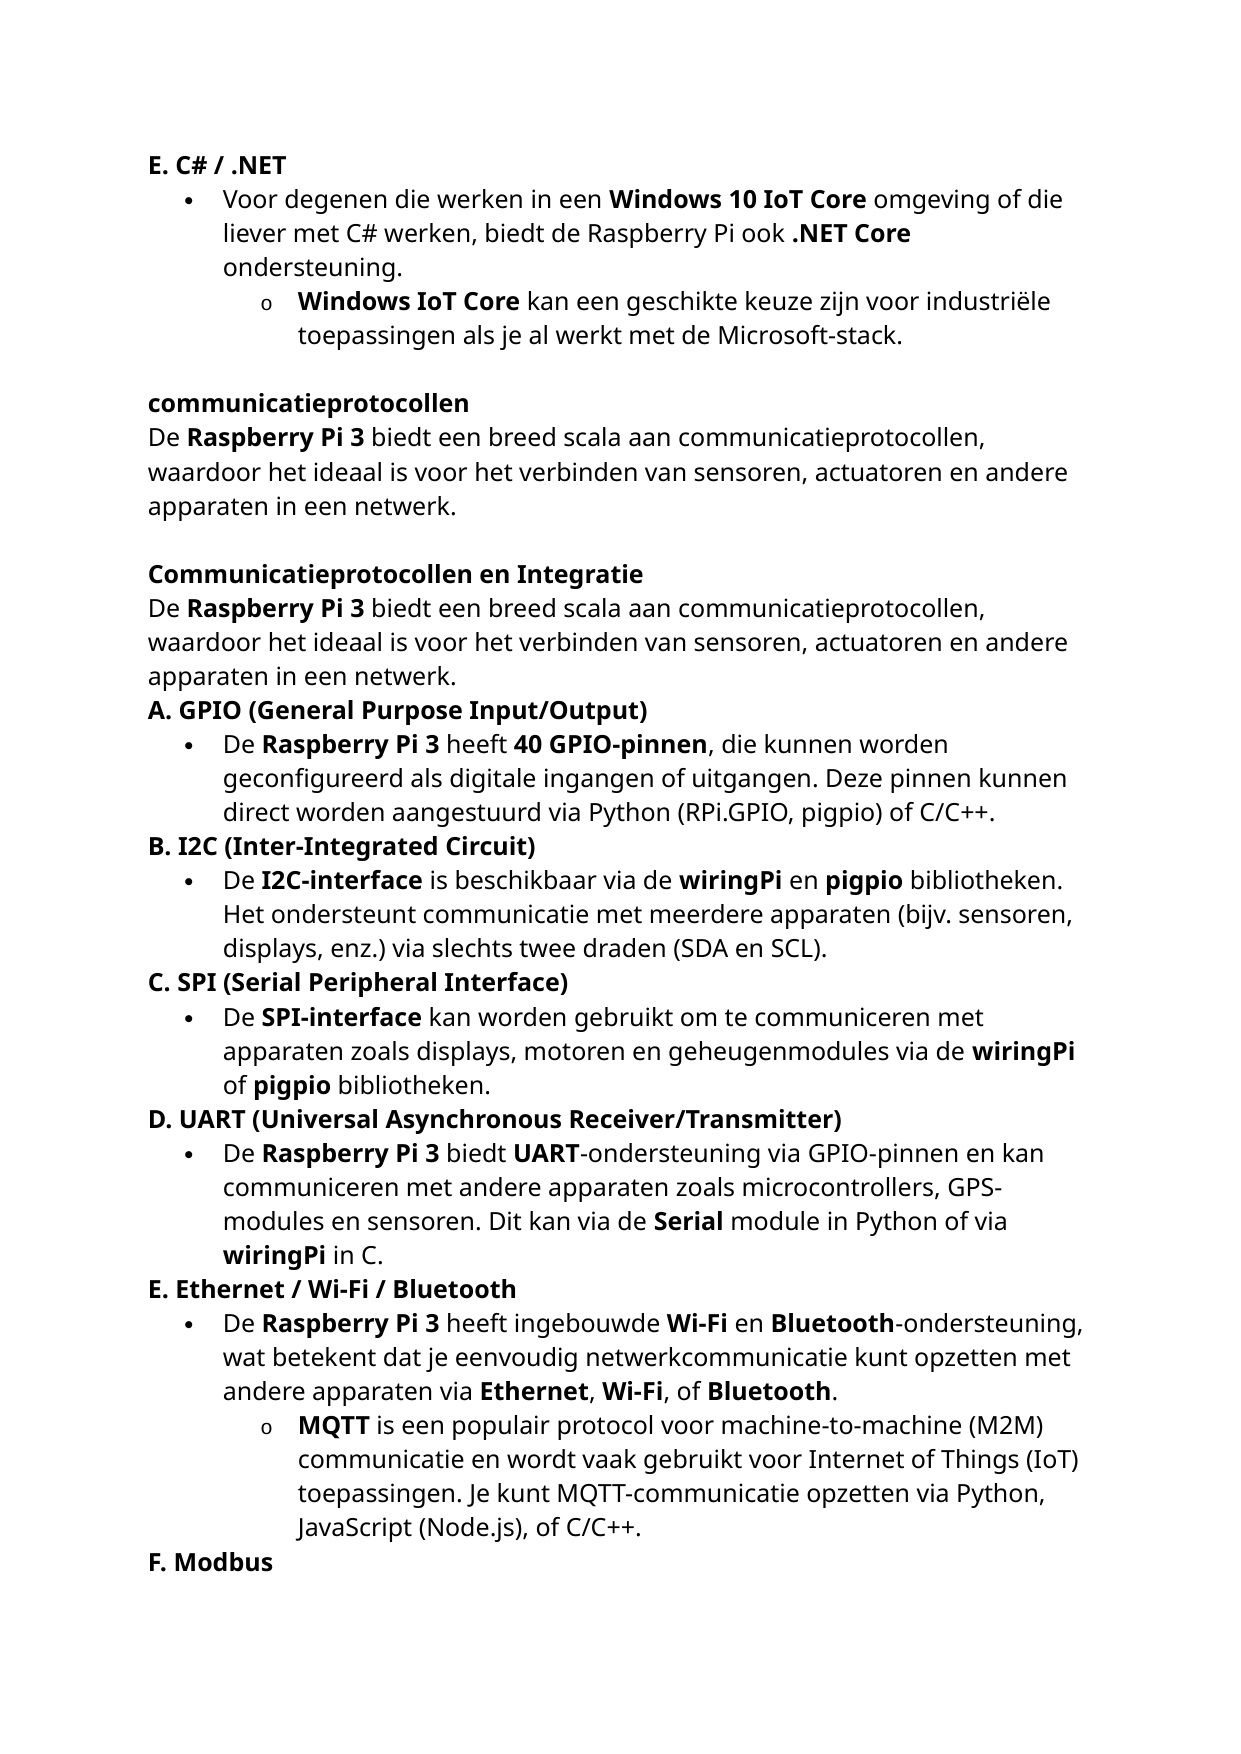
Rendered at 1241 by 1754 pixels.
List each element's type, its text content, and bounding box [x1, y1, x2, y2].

list De Raspberry Pi 3 heeft ingebouwde Wi-Fi en Bluetooth-ondersteuning, wat betekent dat je eenvoudig netwerkcommunicatie kunt opzetten met andere apparaten via Ethernet, Wi-Fi, of Bluetooth. [185, 1306, 1093, 1408]
text C. SPI (Serial Peripheral Interface) [148, 965, 1093, 999]
list MQTT is een populair protocol voor machine-to-machine (M2M) communicatie en wordt vaak gebruikt voor Internet of Things (IoT) toepassingen. Je kunt MQTT-communicatie opzetten via Python, JavaScript (Node.js), of C/C++. [260, 1408, 1093, 1544]
text communicatieprotocollen [148, 386, 1093, 420]
text A. GPIO (General Purpose Input/Output) [148, 693, 1093, 727]
list Voor degenen die werken in een Windows 10 IoT Core omgeving of die liever met C# werken, biedt de Raspberry Pi ook .NET Core ondersteuning. [185, 182, 1093, 284]
text F. Modbus [148, 1544, 1093, 1578]
text E. C# / .NET [148, 148, 1093, 182]
text De Raspberry Pi 3 biedt een breed scala aan communicatieprotocollen, waardoor het ideaal is voor het verbinden van sensoren, actuatoren en andere apparaten in een netwerk. [148, 590, 1093, 693]
list De Raspberry Pi 3 heeft 40 GPIO-pinnen, die kunnen worden geconfigureerd als digitale ingangen of uitgangen. Deze pinnen kunnen direct worden aangestuurd via Python (RPi.GPIO, pigpio) of C/C++. [185, 727, 1093, 829]
list De I2C-interface is beschikbaar via de wiringPi en pigpio bibliotheken. Het ondersteunt communicatie met meerdere apparaten (bijv. sensoren, displays, enz.) via slechts twee draden (SDA en SCL). [185, 863, 1093, 965]
list Windows IoT Core kan een geschikte keuze zijn voor industriële toepassingen als je al werkt met de Microsoft-stack. [260, 284, 1093, 352]
text Communicatieprotocollen en Integratie [148, 556, 1093, 590]
list De Raspberry Pi 3 biedt UART-ondersteuning via GPIO-pinnen en kan communiceren met andere apparaten zoals microcontrollers, GPS-modules en sensoren. Dit kan via de Serial module in Python of via wiringPi in C. [185, 1135, 1093, 1272]
list De SPI-interface kan worden gebruikt om te communiceren met apparaten zoals displays, motoren en geheugenmodules via de wiringPi of pigpio bibliotheken. [185, 999, 1093, 1101]
text De Raspberry Pi 3 biedt een breed scala aan communicatieprotocollen, waardoor het ideaal is voor het verbinden van sensoren, actuatoren en andere apparaten in een netwerk. [148, 420, 1093, 556]
text E. Ethernet / Wi-Fi / Bluetooth [148, 1272, 1093, 1306]
text B. I2C (Inter-Integrated Circuit) [148, 829, 1093, 863]
text D. UART (Universal Asynchronous Receiver/Transmitter) [148, 1101, 1093, 1135]
